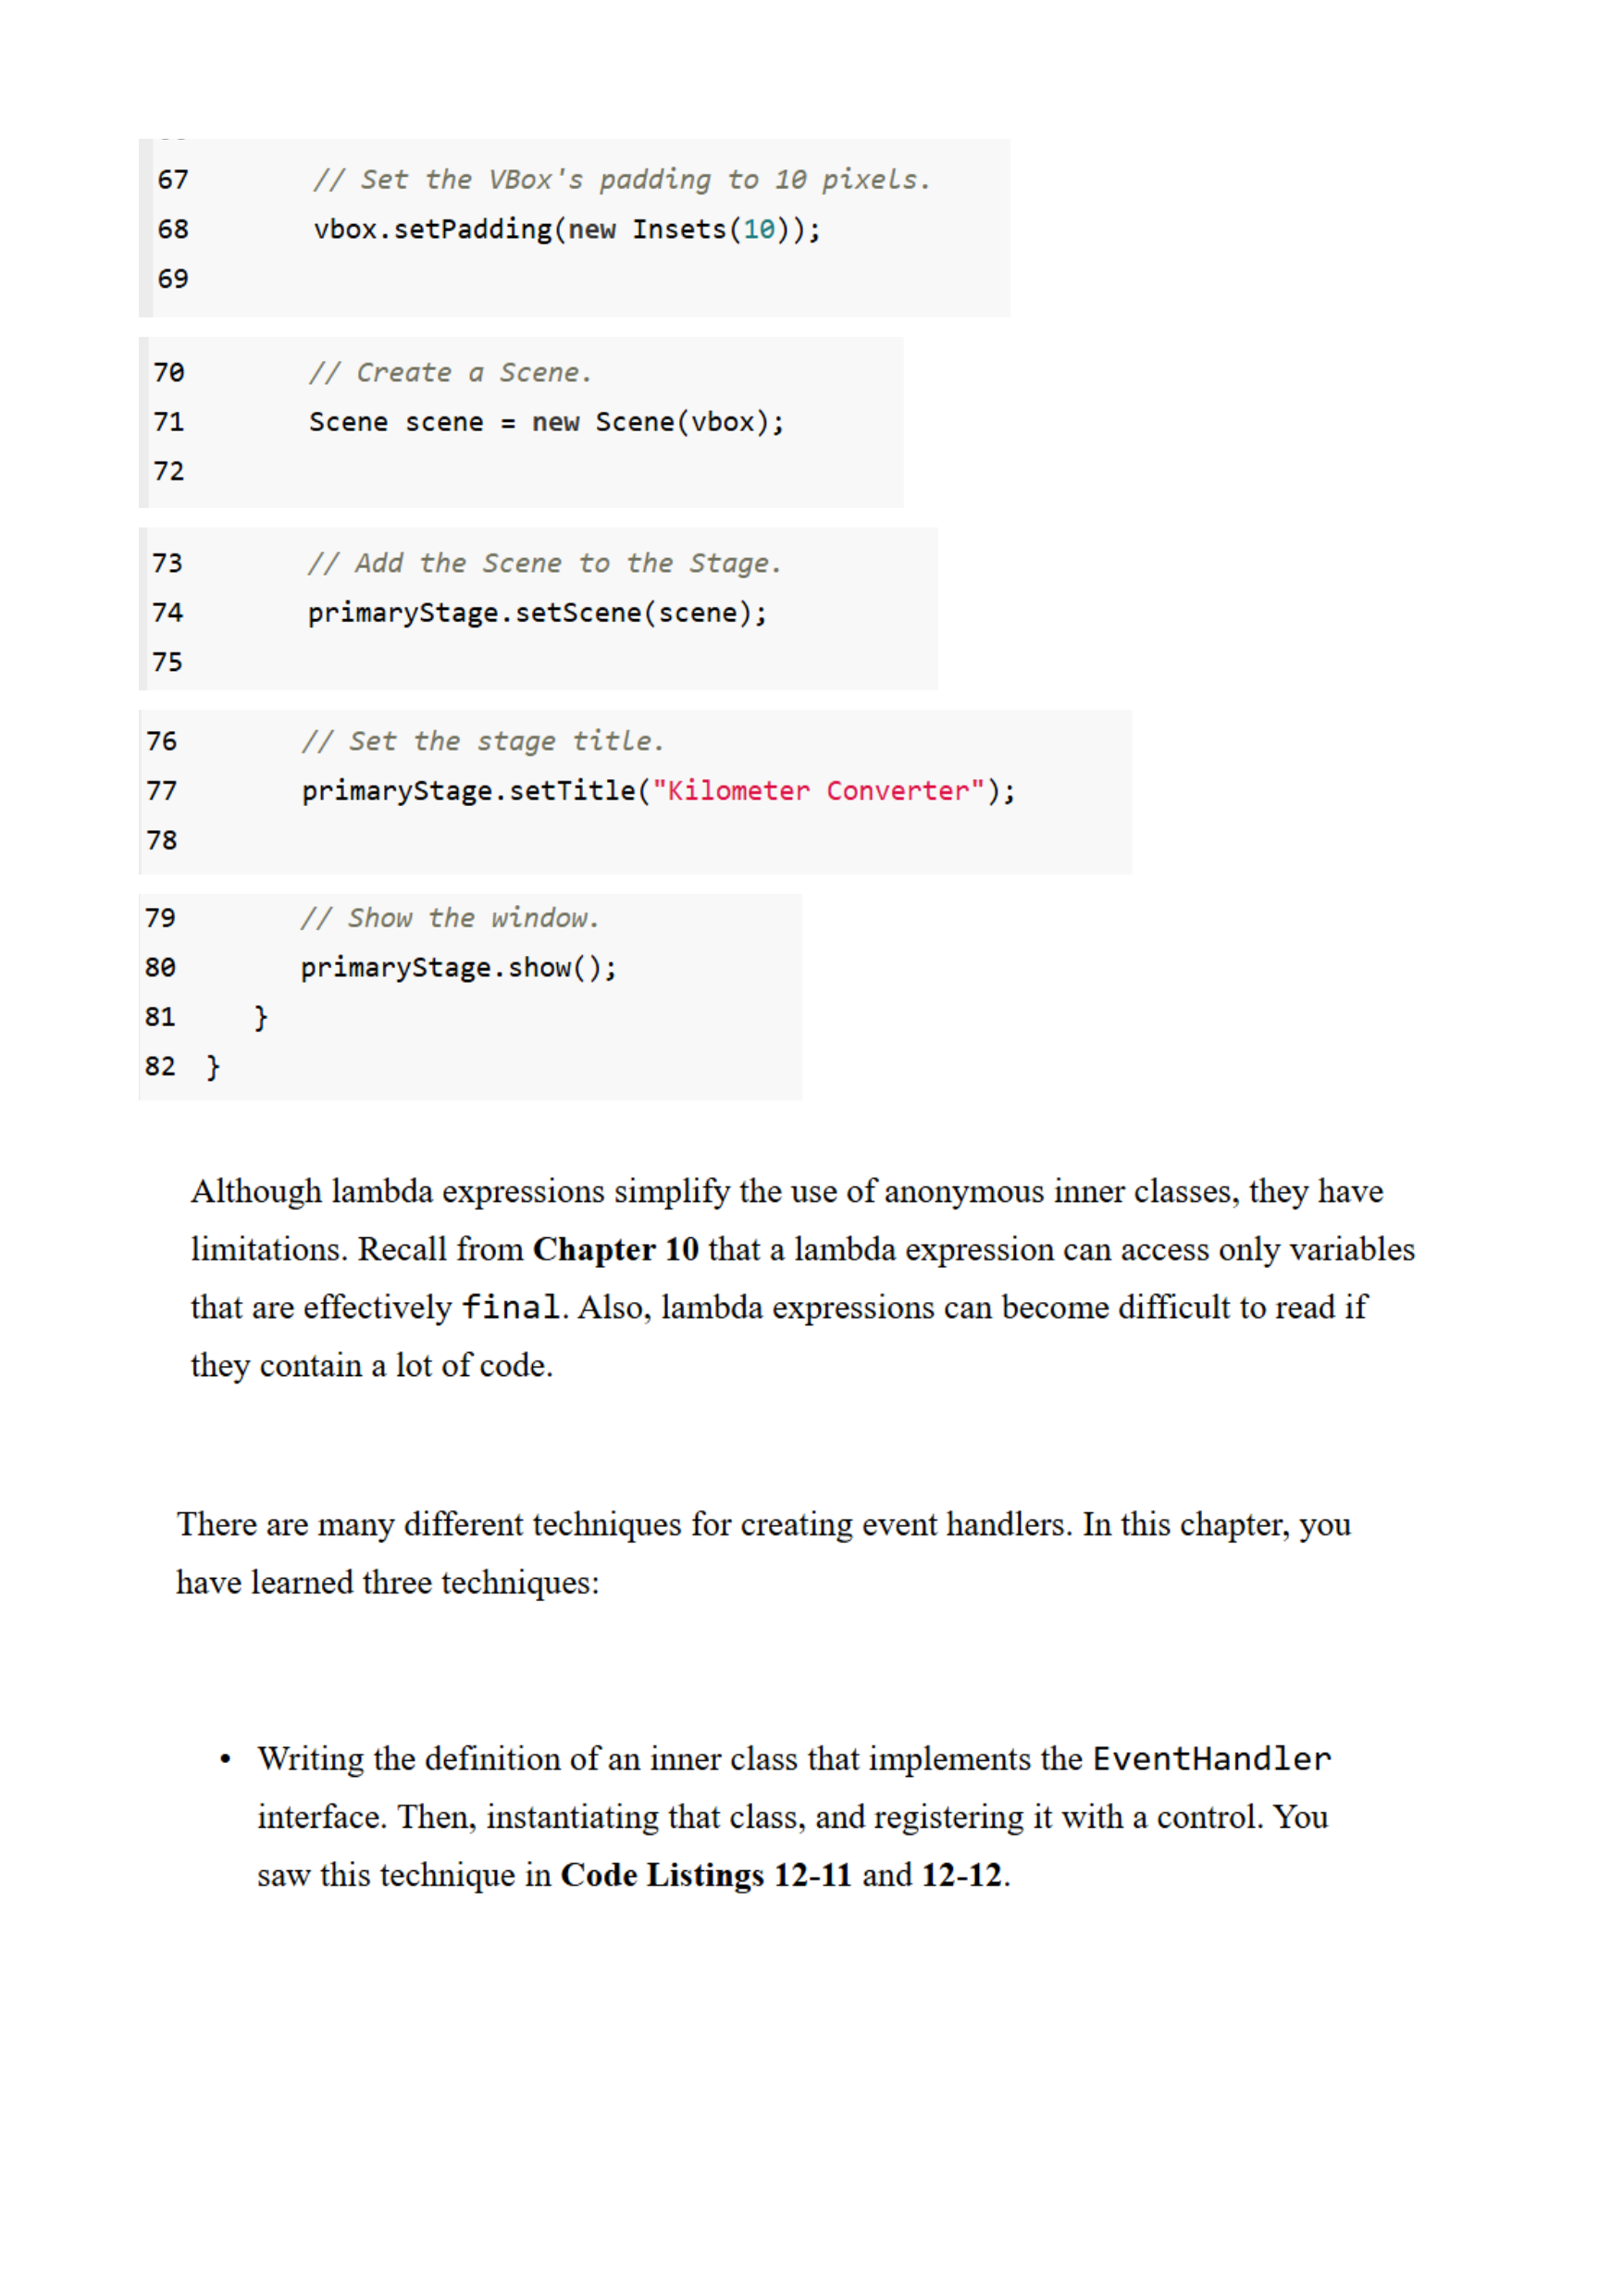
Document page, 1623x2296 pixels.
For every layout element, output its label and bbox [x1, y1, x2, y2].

picture [139, 337, 904, 508]
picture [139, 710, 1133, 875]
picture [139, 139, 1011, 317]
picture [139, 894, 803, 1100]
picture [139, 1458, 1418, 1669]
picture [139, 527, 939, 690]
picture [139, 1689, 1409, 1934]
picture [139, 1120, 1475, 1439]
